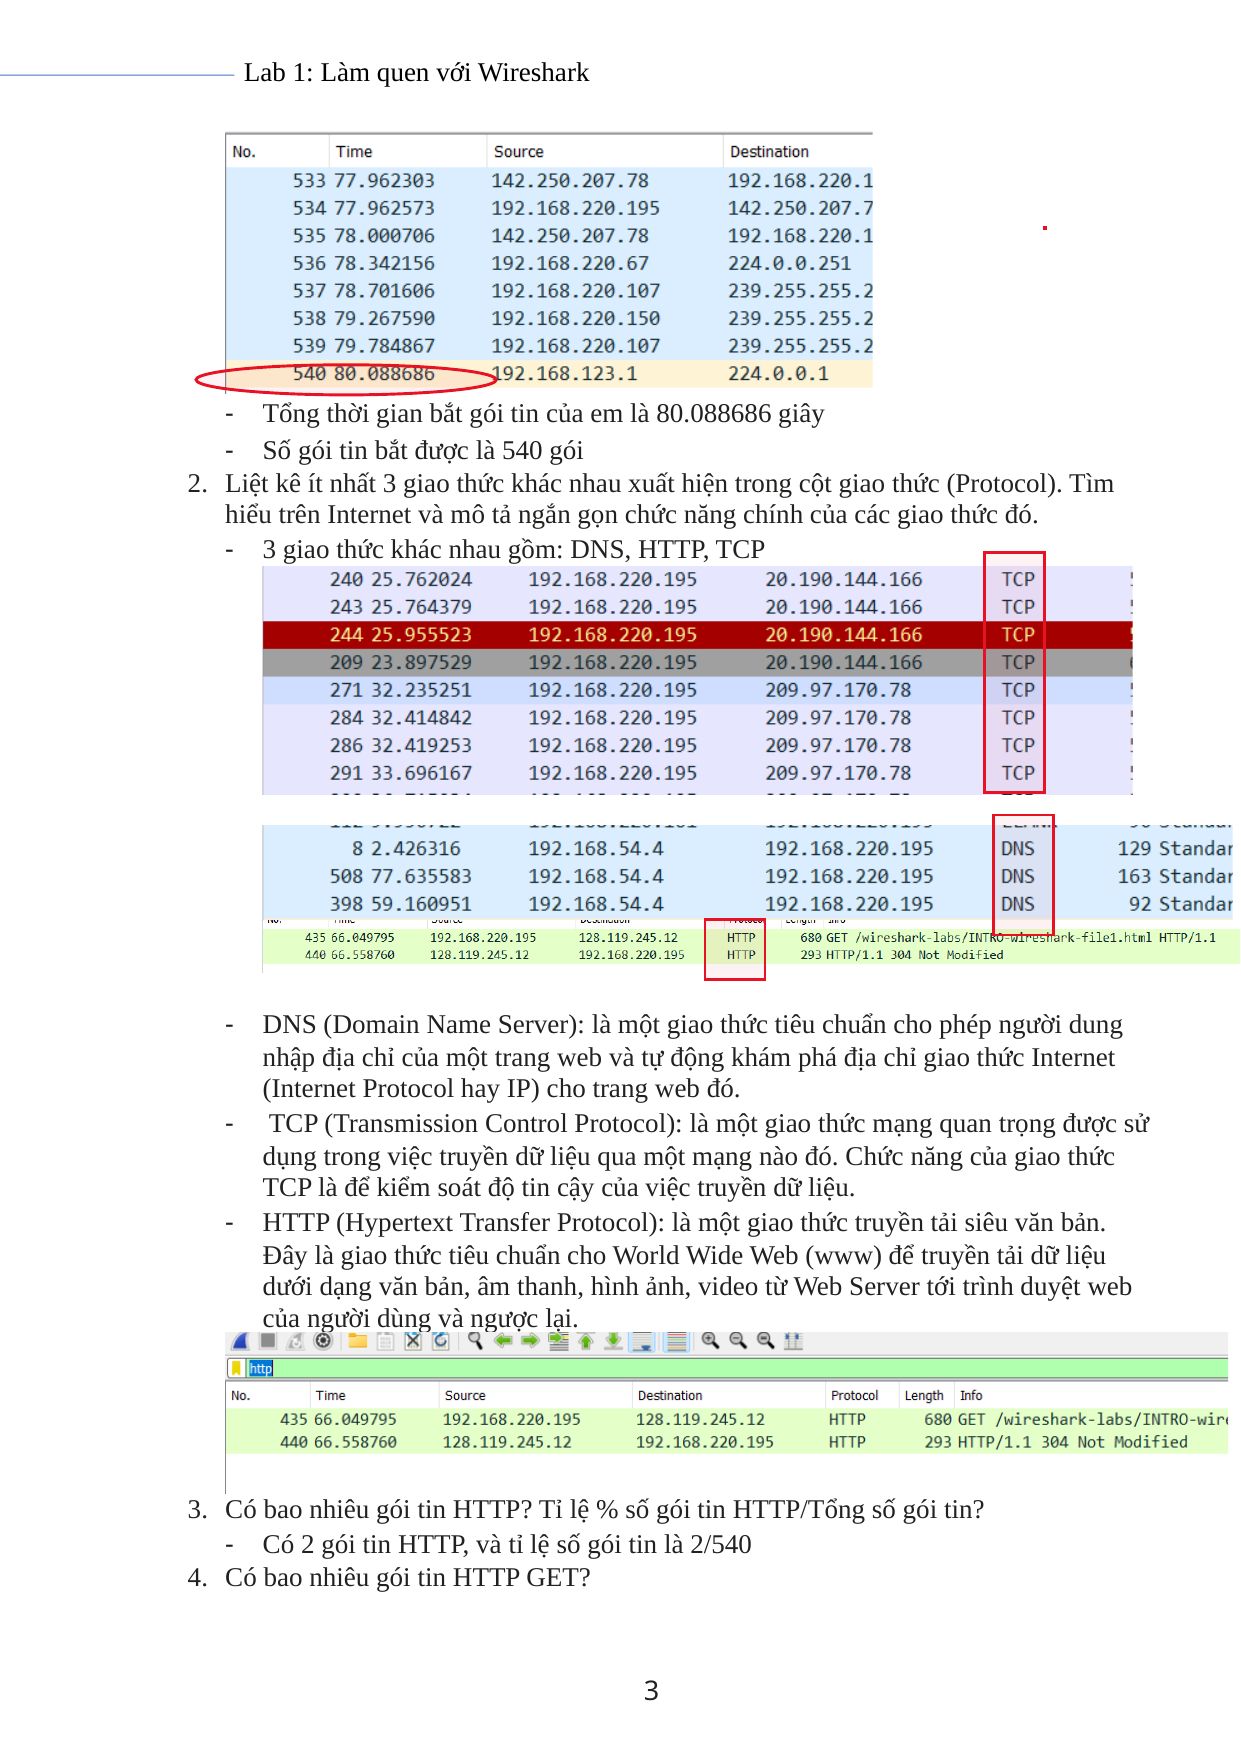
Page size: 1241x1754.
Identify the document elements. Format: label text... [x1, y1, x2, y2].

picture [986, 566, 1043, 791]
list 3 giao thức khác nhau gồm: DNS, HTTP, TCP [225, 530, 1153, 567]
list Số gói tin bắt được là 540 gói [225, 431, 1153, 467]
list Có bao nhiêu gói tin HTTP GET? [187, 1561, 1153, 1592]
picture [706, 921, 764, 973]
list TCP (Transmission Control Protocol): là một giao thức mạng quan trọng được sử dụng trong việc truyền dữ liệu qua một mạng nào đó. Chức năng của giao thức TCP là để kiểm soát độ tin cậy của việc truyền dữ liệu. [225, 1103, 1153, 1202]
list HTTP (Hypertext Transfer Protocol): là một giao thức truyền tải siêu văn bản. Đây là giao thức tiêu chuẩn cho World Wide Web (www) để truyền tải dữ liệu dưới dạng văn bản, âm thanh, hình ảnh, video từ Web Server tới trình duyệt web của người dùng và ngược lại. [225, 1202, 1153, 1332]
list DNS (Domain Name Server): là một giao thức tiêu chuẩn cho phép người dung nhập địa chỉ của một trang web và tự động khám phá địa chỉ giao thức Internet (Internet Protocol hay IP) cho trang web đó. [225, 1004, 1153, 1103]
picture [225, 367, 493, 393]
list Tổng thời gian bắt gói tin của em là 80.088686 giây [225, 394, 1153, 431]
list Có 2 gói tin HTTP, và tỉ lệ số gói tin là 2/540 [225, 1524, 1153, 1561]
picture [225, 131, 873, 394]
list Liệt kê ít nhất 3 giao thức khác nhau xuất hiện trong cột giao thức (Protocol). Tìm hiểu trên Internet và mô tả ngắn gọn chức năng chính của các giao thức đó. [187, 467, 1153, 530]
picture [262, 566, 1133, 795]
picture [995, 825, 1052, 934]
list Có bao nhiêu gói tin HTTP? Tỉ lệ % số gói tin HTTP/Tổng số gói tin? [187, 1493, 1153, 1524]
picture [262, 825, 1241, 973]
picture [225, 1332, 1229, 1494]
